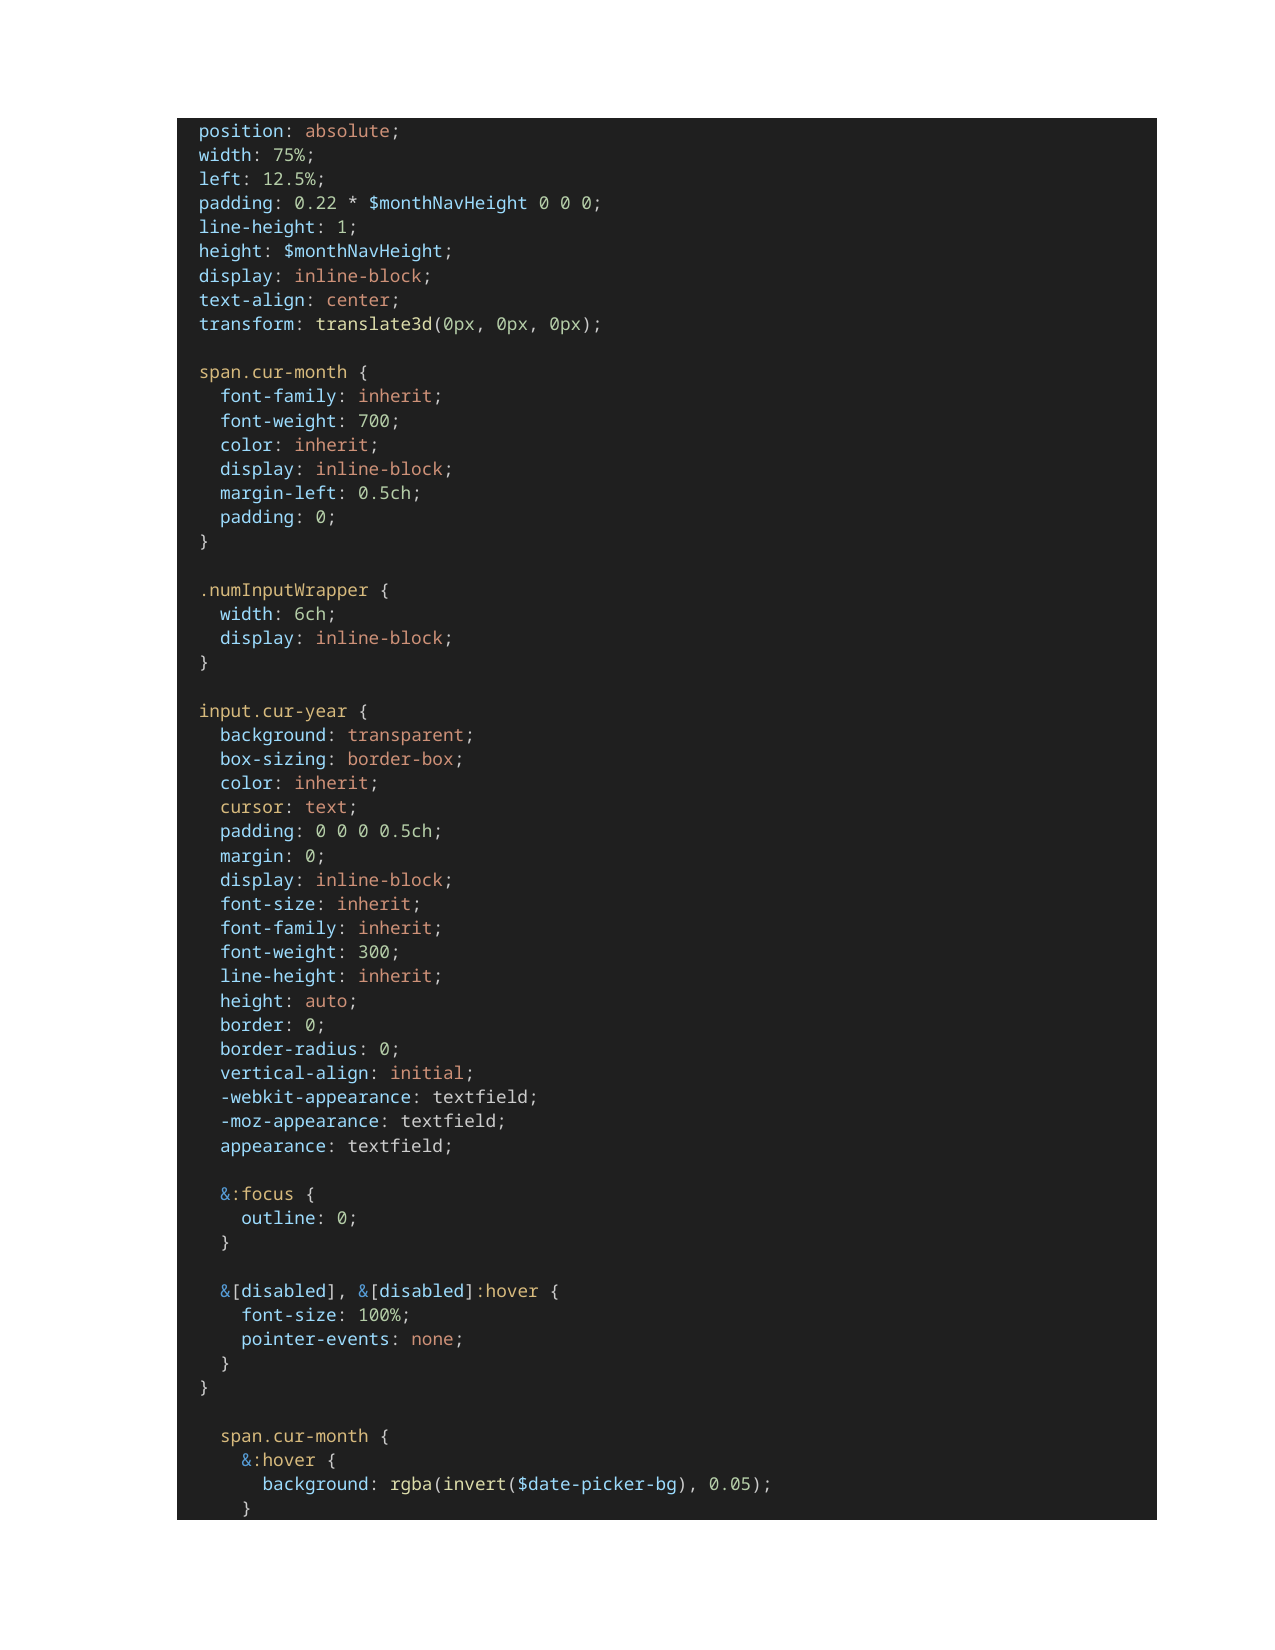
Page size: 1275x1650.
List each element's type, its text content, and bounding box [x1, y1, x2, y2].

text } [177, 1230, 1157, 1254]
text cursor: text; [177, 795, 1157, 819]
text &:focus { [177, 1181, 1157, 1206]
text color: inherit; [177, 432, 1157, 456]
text width: 75%; [177, 142, 1157, 166]
text span.cur-month { [177, 360, 1157, 384]
text display: inline-block; [177, 626, 1157, 650]
text font-weight: 700; [177, 408, 1157, 432]
text } [177, 1351, 1157, 1375]
text span.cur-month { [177, 1423, 1157, 1447]
text line-height: inherit; [177, 964, 1157, 988]
text box-sizing: border-box; [177, 746, 1157, 771]
text } [177, 1375, 1157, 1399]
text -webkit-appearance: textfield; [177, 1085, 1157, 1109]
text font-weight: 300; [177, 940, 1157, 964]
text } [177, 650, 1157, 674]
text appearance: textfield; [177, 1133, 1157, 1157]
text text-align: center; [177, 287, 1157, 311]
text background: transparent; [177, 722, 1157, 746]
text &[disabled], &[disabled]:hover { [177, 1278, 1157, 1302]
text font-size: inherit; [177, 891, 1157, 916]
text vertical-align: initial; [177, 1061, 1157, 1085]
text padding: 0 0 0 0.5ch; [177, 819, 1157, 843]
text pointer-events: none; [177, 1326, 1157, 1351]
text font-family: inherit; [177, 916, 1157, 940]
text input.cur-year { [177, 698, 1157, 722]
text font-family: inherit; [177, 384, 1157, 408]
text .numInputWrapper { [177, 577, 1157, 601]
text transform: translate3d(0px, 0px, 0px); [177, 311, 1157, 336]
text background: rgba(invert($date-picker-bg), 0.05); [177, 1471, 1157, 1496]
text border-radius: 0; [177, 1036, 1157, 1061]
text } [177, 529, 1157, 553]
text margin-left: 0.5ch; [177, 481, 1157, 505]
text border: 0; [177, 1012, 1157, 1036]
text padding: 0.22 * $monthNavHeight 0 0 0; [177, 191, 1157, 215]
text height: $monthNavHeight; [177, 239, 1157, 263]
text display: inline-block; [177, 456, 1157, 481]
text -moz-appearance: textfield; [177, 1109, 1157, 1133]
text } [177, 1496, 1157, 1520]
text height: auto; [177, 988, 1157, 1012]
text margin: 0; [177, 843, 1157, 867]
text display: inline-block; [177, 263, 1157, 287]
text line-height: 1; [177, 215, 1157, 239]
text padding: 0; [177, 505, 1157, 529]
text outline: 0; [177, 1206, 1157, 1230]
text position: absolute; [177, 118, 1157, 142]
text color: inherit; [177, 771, 1157, 795]
text left: 12.5%; [177, 166, 1157, 191]
text width: 6ch; [177, 601, 1157, 626]
text display: inline-block; [177, 867, 1157, 891]
text &:hover { [177, 1447, 1157, 1471]
text font-size: 100%; [177, 1302, 1157, 1326]
